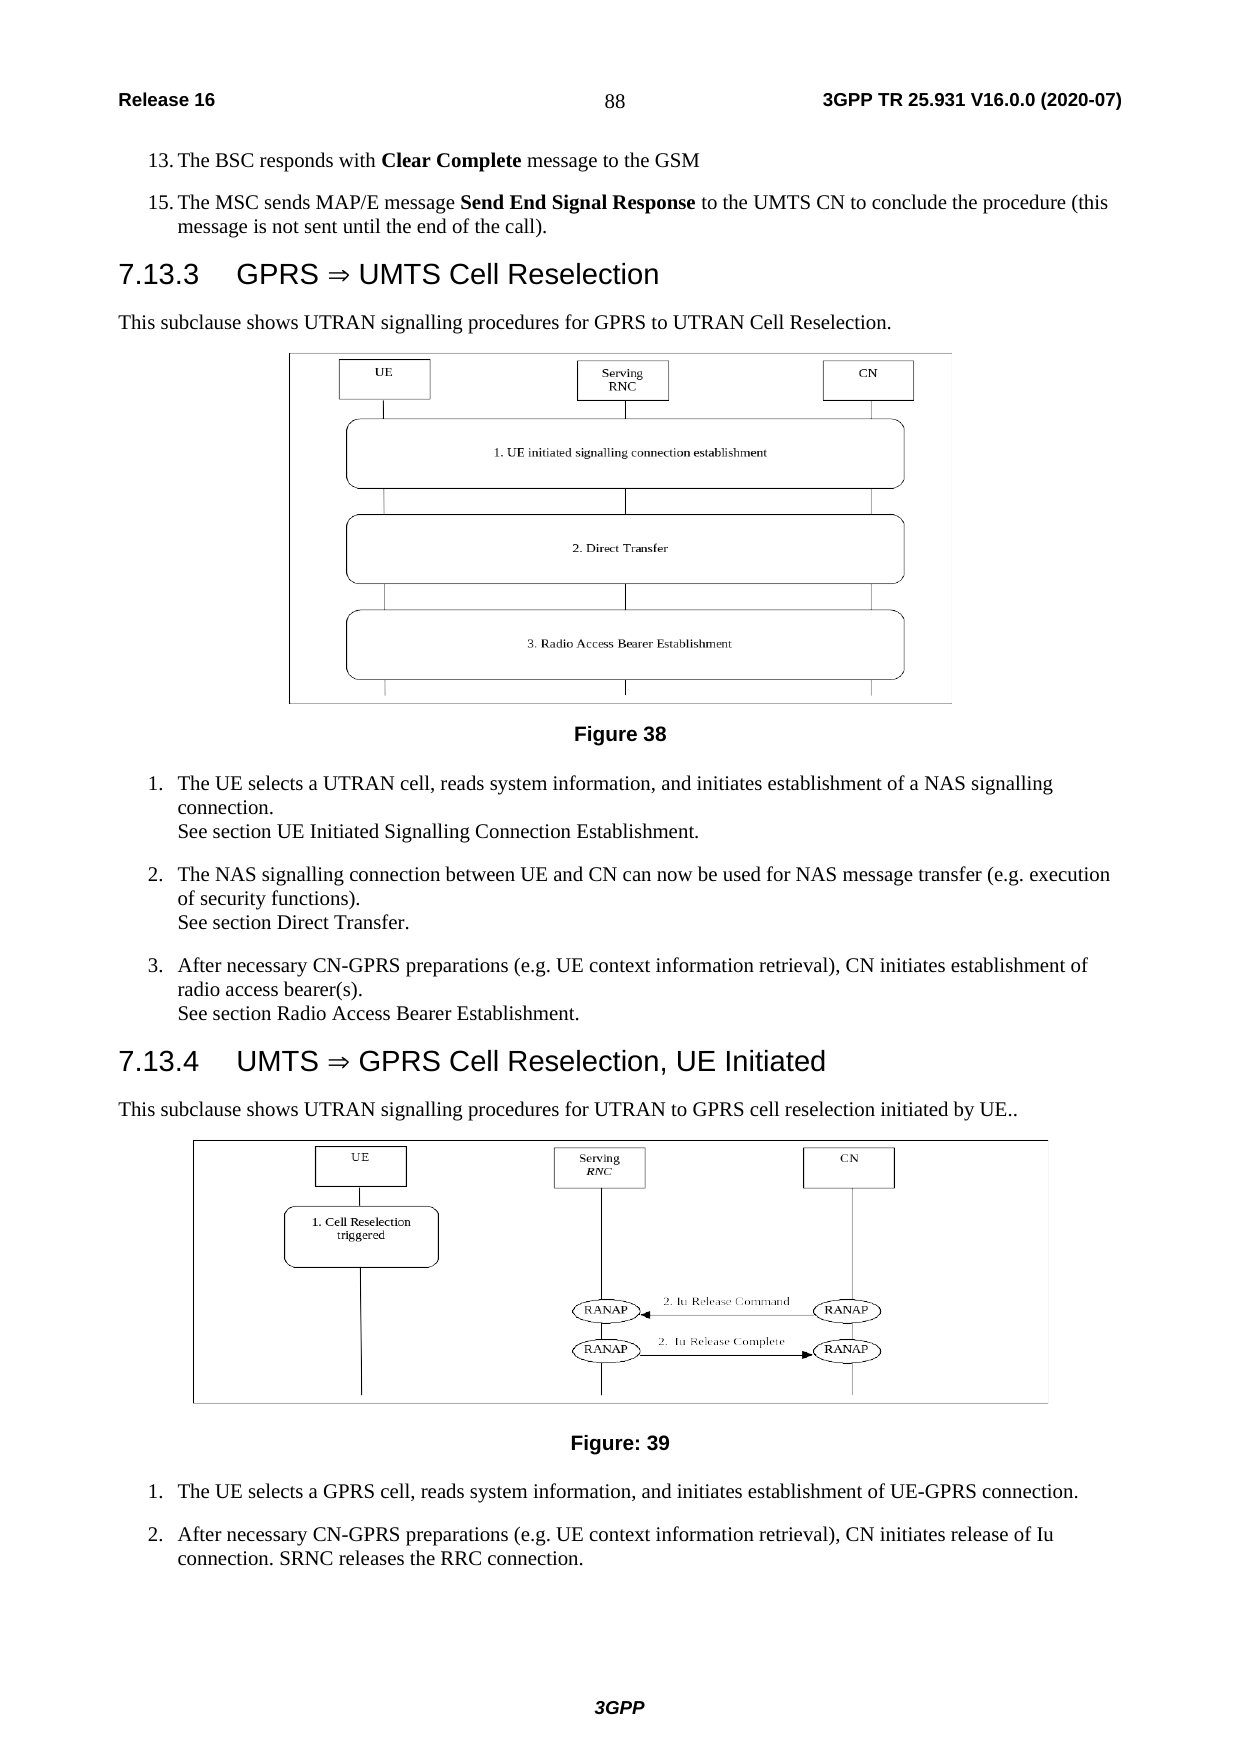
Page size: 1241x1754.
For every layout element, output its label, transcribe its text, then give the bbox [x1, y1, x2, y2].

text 13. The BSC responds with Clear Complete message to the GSM [148, 147, 1122, 172]
text 3. After necessary CN-GPRS preparations (e.g. UE context information retrieval), CN initiates establishment of radio access bearer(s). See section Radio Access Bearer Establishment. [148, 953, 1122, 1025]
subtitle 7.13.4 UMTS  GPRS Cell Reselection, UE Initiated [118, 1044, 1122, 1078]
text This subclause shows UTRAN signalling procedures for GPRS to UTRAN Cell Reselection. [118, 310, 1122, 334]
text 1. The UE selects a UTRAN cell, reads system information, and initiates establishment of a NAS signalling connection. See section UE Initiated Signalling Connection Establishment. [148, 771, 1122, 843]
text Figure 38 [118, 722, 1122, 746]
text 15. The MSC sends MAP/E message Send End Signal Response to the UMTS CN to conclude the procedure (this message is not sent until the end of the call). [148, 190, 1122, 238]
text 2. After necessary CN-GPRS preparations (e.g. UE context information retrieval), CN initiates release of Iu connection. SRNC releases the RRC connection. [148, 1522, 1122, 1570]
text Figure: 39 [118, 1430, 1122, 1454]
subtitle 7.13.3 GPRS  UMTS Cell Reselection [118, 257, 1122, 291]
text This subclause shows UTRAN signalling procedures for UTRAN to GPRS cell reselection initiated by UE.. [118, 1097, 1122, 1121]
text 1. The UE selects a GPRS cell, reads system information, and initiates establishment of UE-GPRS connection. [148, 1479, 1122, 1503]
text 2. The NAS signalling connection between UE and CN can now be used for NAS message transfer (e.g. execution of security functions). See section Direct Transfer. [148, 862, 1122, 934]
